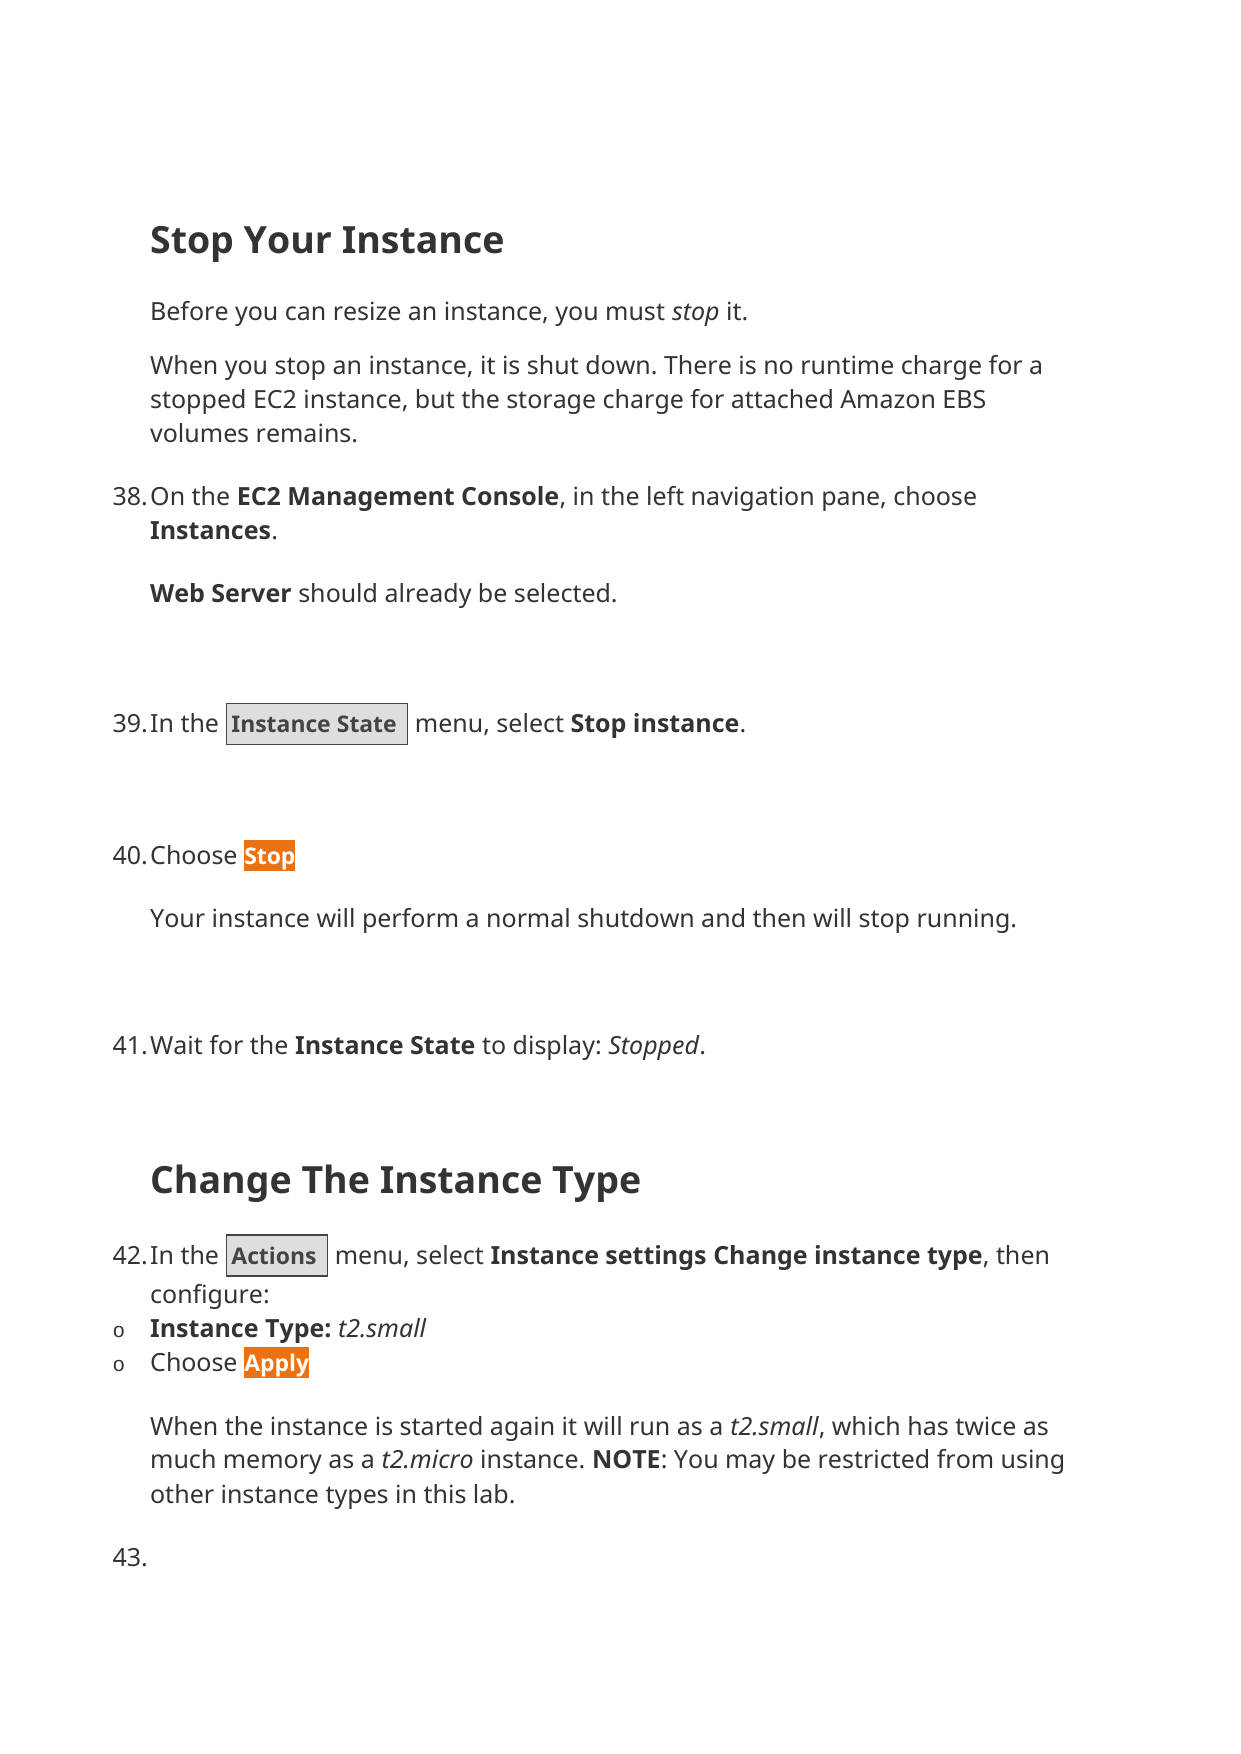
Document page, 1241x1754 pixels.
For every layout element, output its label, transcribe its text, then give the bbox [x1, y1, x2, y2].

text Stop Your Instance [150, 213, 1090, 264]
list Choose Stop [112, 838, 1090, 872]
text Web Server should already be selected. [150, 576, 1090, 610]
text When you stop an instance, it is shut down. There is no runtime charge for a stopped EC2 instance, but the storage charge for attached Amazon EBS volumes remains. [150, 347, 1090, 450]
list Choose Apply [112, 1345, 1090, 1379]
text When the instance is started again it will run as a t2.small, which has twice as much memory as a t2.micro instance. NOTE: You may be restricted from using other instance types in this lab. [150, 1408, 1090, 1510]
text Change The Instance Type [150, 1154, 1090, 1205]
list On the EC2 Management Console, in the left navigation pane, choose Instances. [112, 479, 1090, 547]
text Your instance will perform a normal shutdown and then will stop running. [150, 901, 1090, 935]
text Before you can resize an instance, you must stop it. [150, 293, 1090, 327]
list In the Actions menu, select Instance settings Change instance type, then configure: [112, 1234, 1090, 1311]
list Instance Type: t2.small [112, 1311, 1090, 1345]
list Wait for the Instance State to display: Stopped. [112, 1027, 1090, 1061]
list In the Instance State menu, select Stop instance. [408, 703, 1090, 745]
list In the Instance State menu, select Stop instance. [112, 703, 226, 745]
